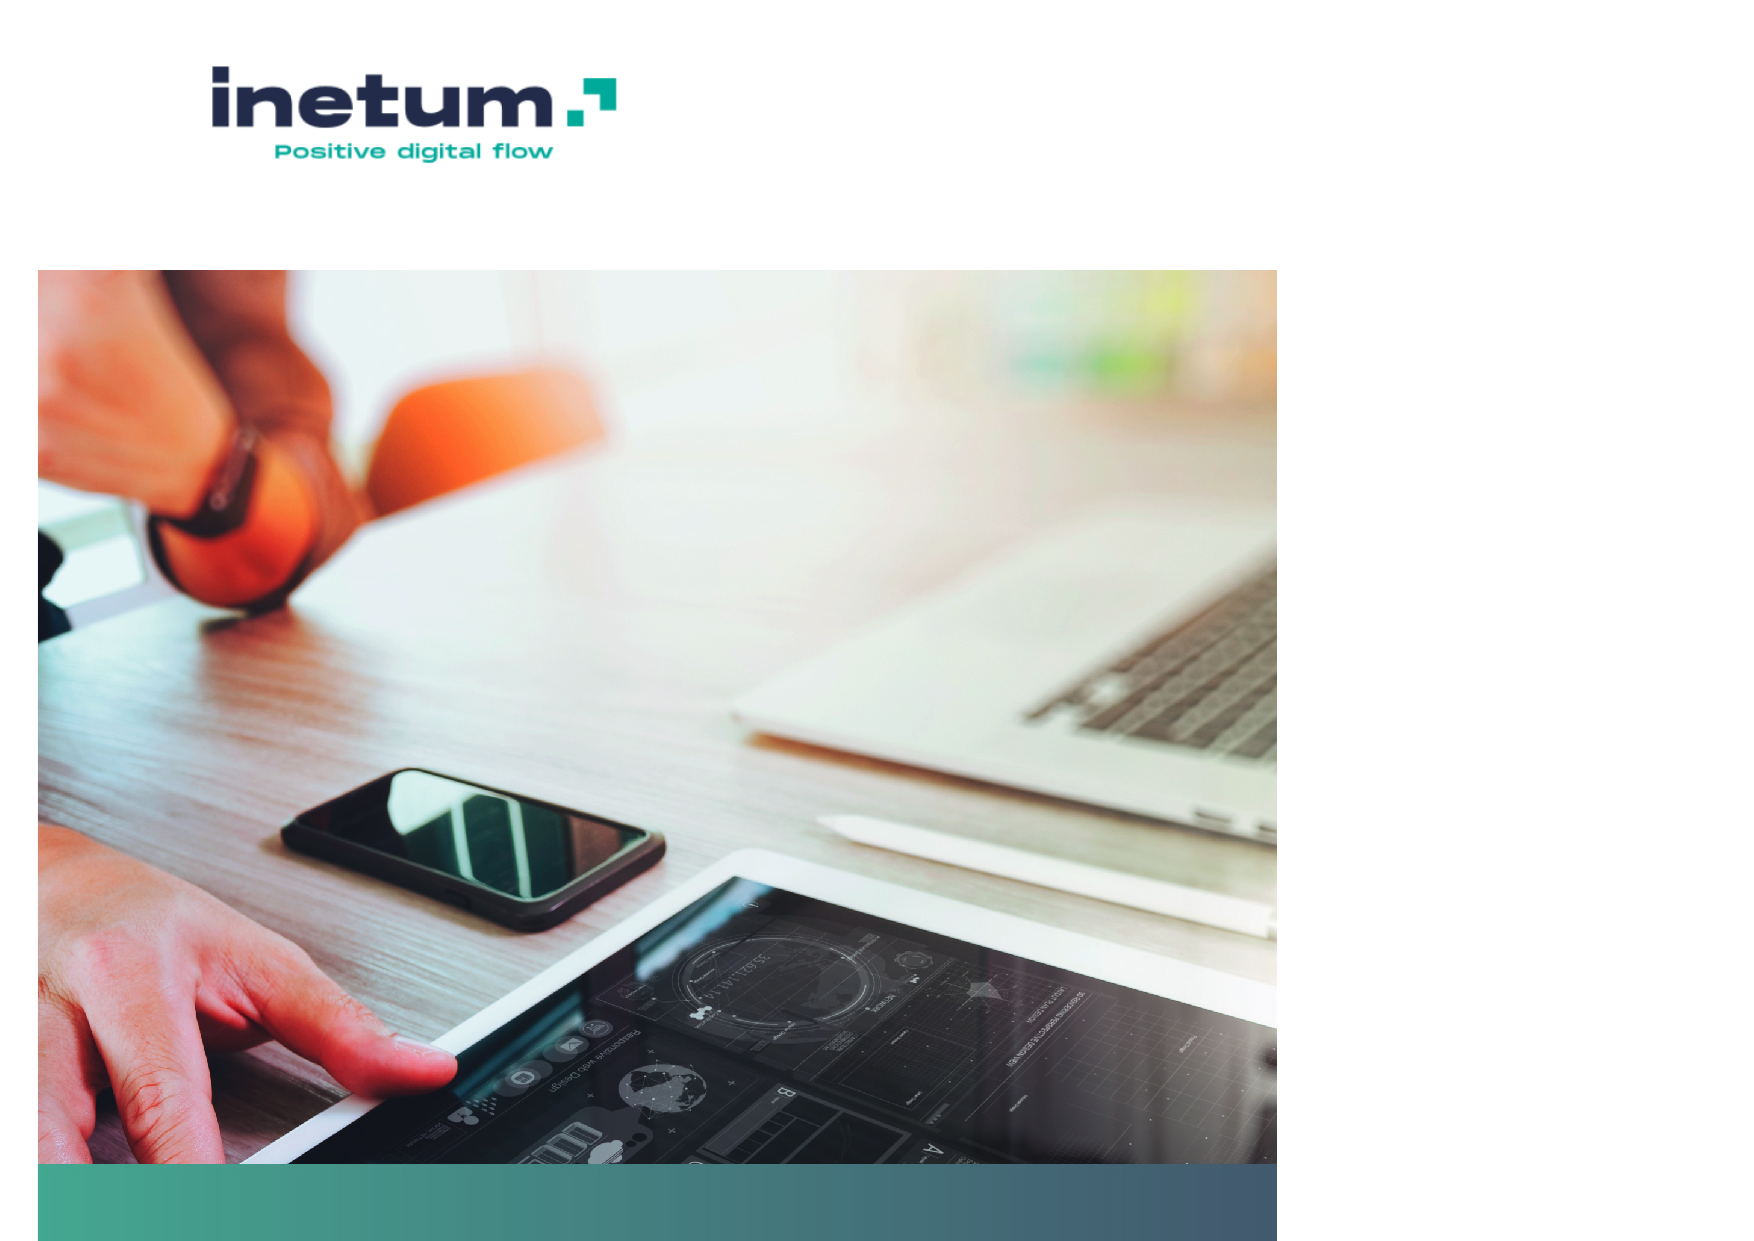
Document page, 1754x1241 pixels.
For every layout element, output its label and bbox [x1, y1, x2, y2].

picture [37, 229, 1277, 1241]
picture [206, 58, 628, 179]
